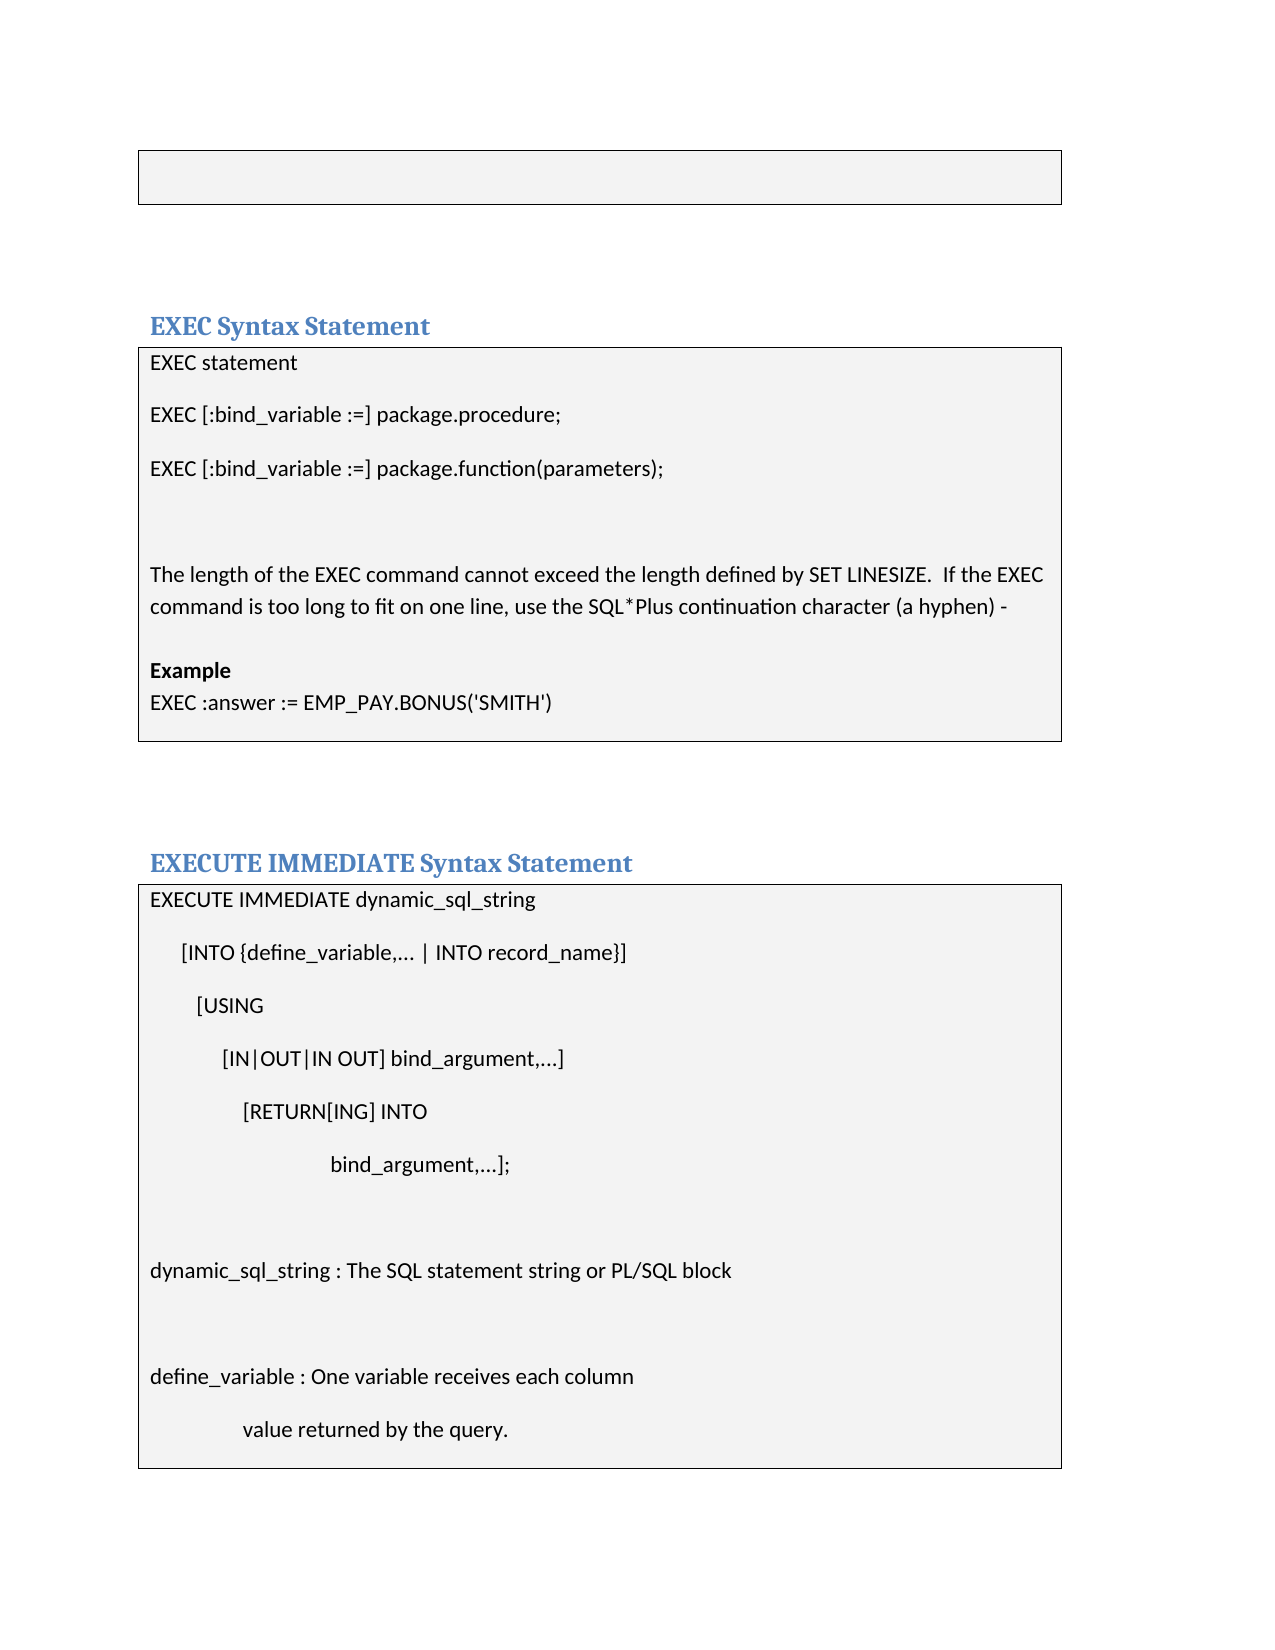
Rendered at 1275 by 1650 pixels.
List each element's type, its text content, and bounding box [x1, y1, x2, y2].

subtitle EXECUTE IMMEDIATE Syntax Statement [150, 848, 1125, 879]
table_header EXEC statement EXEC [:bind_variable :=] package.procedure; EXEC [:bind_variable :=] package.function(parameters); The length of the EXEC command cannot exceed the length defined by SET LINESIZE. If the EXEC command is too long to fit on one line, use the SQL*Plus continuation character (a hyphen) - Example EXEC :answer := EMP_PAY.BONUS('SMITH') [139, 348, 1061, 741]
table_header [139, 885, 1061, 1468]
subtitle EXEC Syntax Statement [150, 311, 1125, 342]
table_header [139, 151, 1061, 204]
